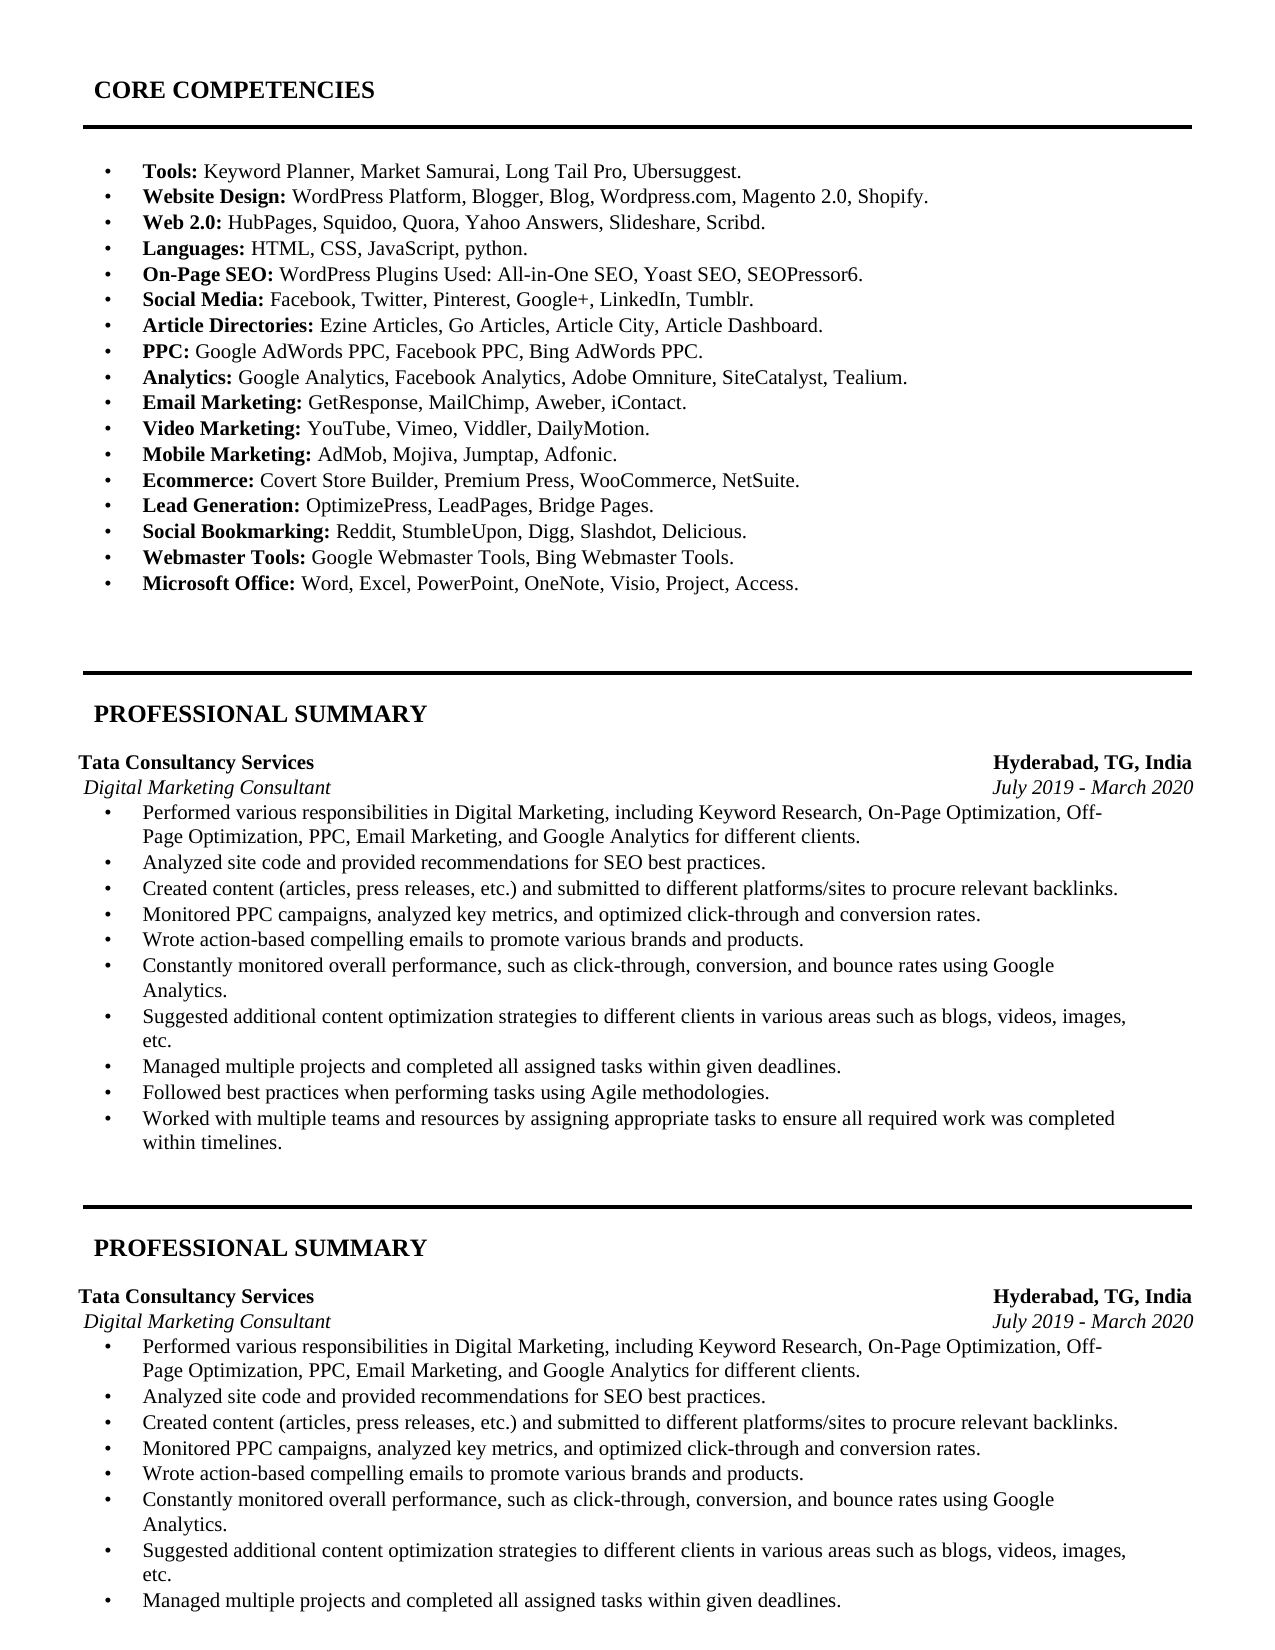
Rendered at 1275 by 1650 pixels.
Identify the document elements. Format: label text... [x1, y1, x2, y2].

list Video Marketing: YouTube, Vimeo, Viddler, DailyMotion. [104, 416, 1168, 440]
list Web 2.0: HubPages, Squidoo, Quora, Yahoo Answers, Slideshare, Scribd. [104, 210, 1168, 234]
list Created content (articles, press releases, etc.) and submitted to different platforms/sites to procure relevant backlinks. [104, 876, 1136, 900]
list Suggested additional content optimization strategies to different clients in various areas such as blogs, videos, images, etc. [104, 1537, 1136, 1586]
list Constantly monitored overall performance, such as click-through, conversion, and bounce rates using Google Analytics. [104, 1487, 1136, 1536]
list Managed multiple projects and completed all assigned tasks within given deadlines. [104, 1054, 1136, 1078]
list Performed various responsibilities in Digital Marketing, including Keyword Research, On-Page Optimization, Off-Page Optimization, PPC, Email Marketing, and Google Analytics for different clients. [104, 800, 1136, 848]
list Email Marketing: GetResponse, MailChimp, Aweber, iContact. [104, 390, 1168, 414]
list Lead Generation: OptimizePress, LeadPages, Bridge Pages. [104, 493, 1168, 517]
subtitle Tata Consultancy Services Hyderabad, TG, India [73, 749, 1204, 774]
list Social Media: Facebook, Twitter, Pinterest, Google+, LinkedIn, Tumblr. [104, 287, 1168, 311]
list Suggested additional content optimization strategies to different clients in various areas such as blogs, videos, images, etc. [104, 1003, 1136, 1052]
list Analytics: Google Analytics, Facebook Analytics, Adobe Omniture, SiteCatalyst, Tealium. [104, 364, 1168, 389]
list Monitored PPC campaigns, analyzed key metrics, and optimized click-through and conversion rates. [104, 902, 1136, 926]
subtitle PROFESSIONAL SUMMARY [83, 643, 1204, 728]
list Worked with multiple teams and resources by assigning appropriate tasks to ensure all required work was completed within timelines. [104, 1105, 1136, 1154]
list Website Design: WordPress Platform, Blogger, Blog, Wordpress.com, Magento 2.0, Shopify. [104, 184, 1168, 208]
list Analyzed site code and provided recommendations for SEO best practices. [104, 850, 1136, 874]
subtitle Tata Consultancy Services Hyderabad, TG, India [73, 1283, 1204, 1308]
list Analyzed site code and provided recommendations for SEO best practices. [104, 1384, 1136, 1408]
list Followed best practices when performing tasks using Agile methodologies. [104, 1080, 1136, 1104]
text Digital Marketing Consultant July 2019 - March 2020 [83, 1309, 1204, 1333]
list On-Page SEO: WordPress Plugins Used: All-in-One SEO, Yoast SEO, SEOPressor6. [104, 262, 1168, 286]
list Microsoft Office: Word, Excel, PowerPoint, OneNote, Visio, Project, Access. [104, 570, 1168, 594]
list Performed various responsibilities in Digital Marketing, including Keyword Research, On-Page Optimization, Off-Page Optimization, PPC, Email Marketing, and Google Analytics for different clients. [104, 1334, 1136, 1382]
list Languages: HTML, CSS, JavaScript, python. [104, 236, 1168, 260]
list PPC: Google AdWords PPC, Facebook PPC, Bing AdWords PPC. [104, 339, 1168, 363]
list Wrote action-based compelling emails to promote various brands and products. [104, 927, 1136, 951]
list Tools: Keyword Planner, Market Samurai, Long Tail Pro, Ubersuggest. [104, 159, 1168, 183]
subtitle PROFESSIONAL SUMMARY [83, 1177, 1204, 1262]
subtitle CORE COMPETENCIES [83, 75, 1204, 104]
list Created content (articles, press releases, etc.) and submitted to different platforms/sites to procure relevant backlinks. [104, 1410, 1136, 1434]
list Constantly monitored overall performance, such as click-through, conversion, and bounce rates using Google Analytics. [104, 953, 1136, 1002]
list Wrote action-based compelling emails to promote various brands and products. [104, 1461, 1136, 1485]
list Social Bookmarking: Reddit, StumbleUpon, Digg, Slashdot, Delicious. [104, 519, 1168, 543]
list Webmaster Tools: Google Webmaster Tools, Bing Webmaster Tools. [104, 545, 1168, 569]
list Monitored PPC campaigns, analyzed key metrics, and optimized click-through and conversion rates. [104, 1436, 1136, 1460]
list Article Directories: Ezine Articles, Go Articles, Article City, Article Dashboard. [104, 313, 1168, 337]
list Ecommerce: Covert Store Builder, Premium Press, WooCommerce, NetSuite. [104, 467, 1168, 492]
list Managed multiple projects and completed all assigned tasks within given deadlines. [104, 1588, 1136, 1612]
text Digital Marketing Consultant July 2019 - March 2020 [83, 775, 1204, 799]
list Mobile Marketing: AdMob, Mojiva, Jumptap, Adfonic. [104, 442, 1168, 466]
